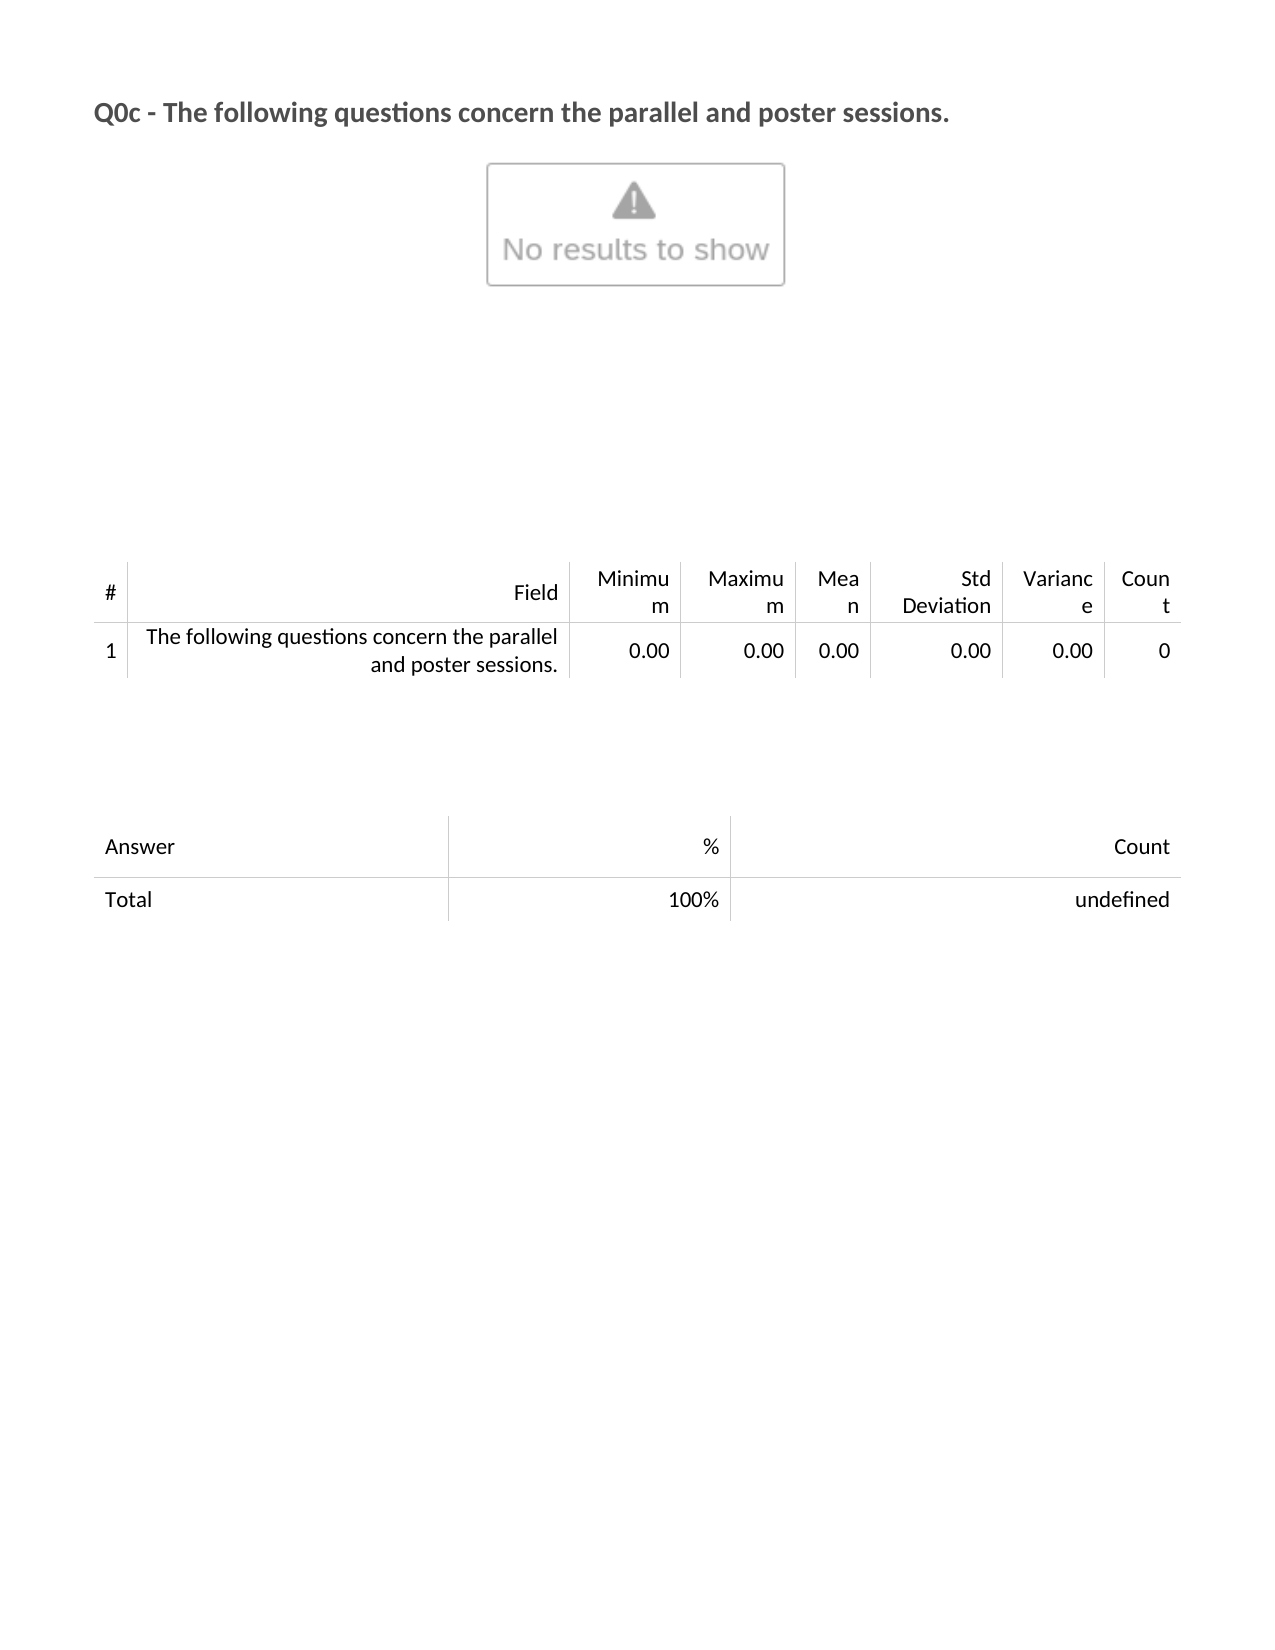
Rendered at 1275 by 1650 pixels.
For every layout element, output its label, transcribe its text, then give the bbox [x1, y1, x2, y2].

table_cell 0.00 [1003, 623, 1104, 678]
table_cell The following questions concern the parallel and poster sessions. [128, 623, 569, 678]
picture [93, 155, 1181, 484]
table_cell undefined [731, 878, 1181, 921]
text Q0c - The following questions concern the parallel and poster sessions. [94, 94, 1181, 129]
table_header Answer [94, 816, 448, 876]
table_header Std Deviation [871, 562, 1002, 622]
table_header Count [731, 816, 1181, 876]
table_cell 0 [1105, 623, 1181, 678]
table_cell 100% [449, 878, 730, 921]
table_cell 0.00 [871, 623, 1002, 678]
table_header % [449, 816, 730, 876]
table_cell 1 [94, 623, 127, 678]
table_header Count [1105, 562, 1181, 622]
table_header Variance [1003, 562, 1104, 622]
table_header Maximum [681, 562, 795, 622]
table_header Minimum [570, 562, 680, 622]
table_header # [94, 562, 127, 622]
table_header Field [128, 562, 569, 622]
table_cell Total [94, 878, 448, 921]
table_cell 0.00 [796, 623, 870, 678]
table_cell 0.00 [681, 623, 795, 678]
table_header Mean [796, 562, 870, 622]
table_cell 0.00 [570, 623, 680, 678]
